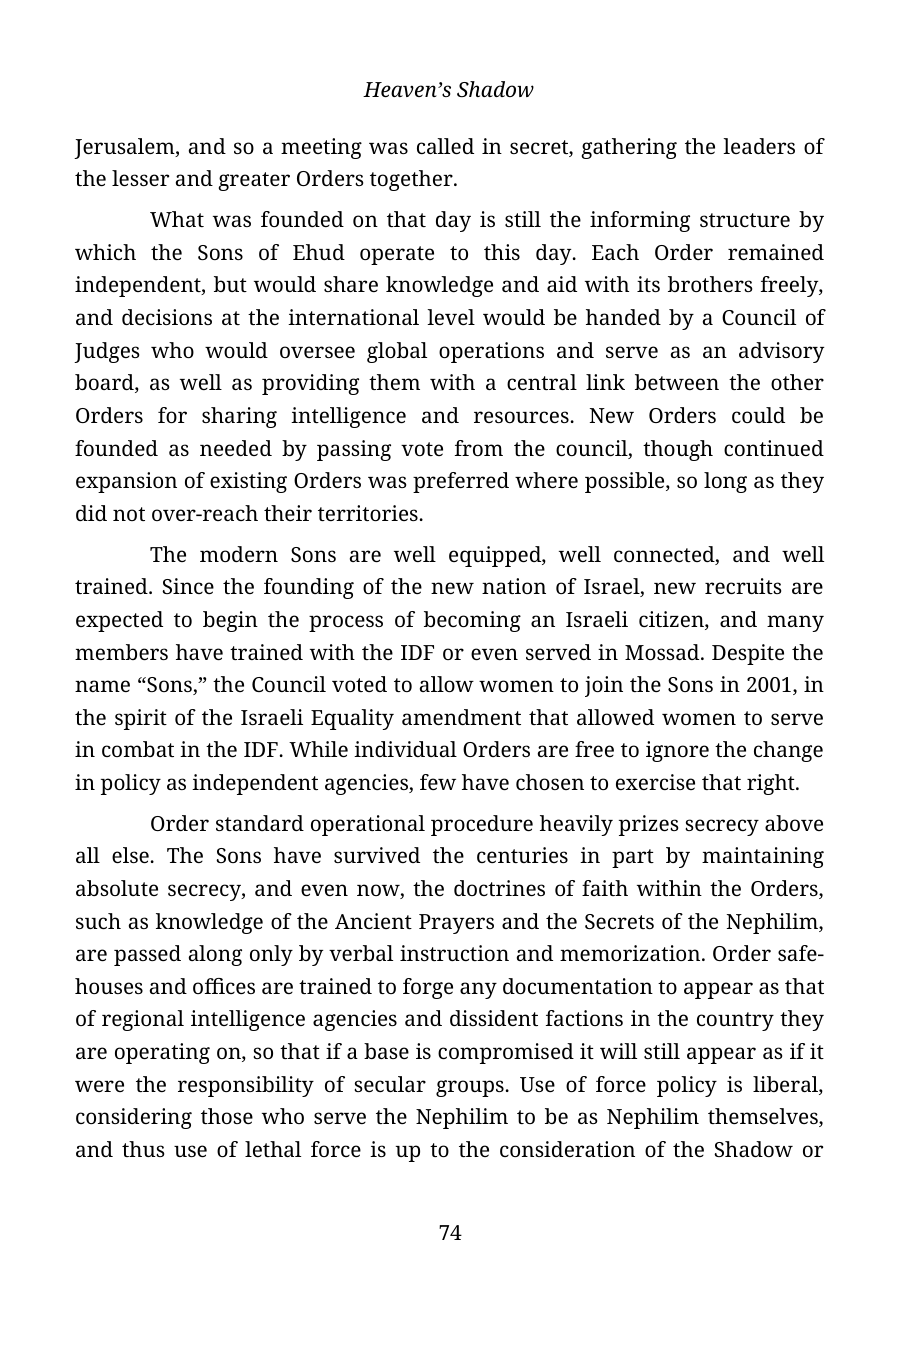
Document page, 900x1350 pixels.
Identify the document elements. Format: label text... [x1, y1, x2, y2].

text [75, 809, 825, 1163]
text The modern Sons are well equipped, well connected, and well trained. Since the founding of the new nation of Israel, new recruits are expected to begin the process of becoming an Israeli citizen, and many members have trained with the IDF or even served in Mossad. Despite the name “Sons,” the Council voted to allow women to join the Sons in 2001, in the spirit of the Israeli Equality amendment that allowed women to serve in combat in the IDF. While individual Orders are free to ignore the change in policy as independent agencies, few have chosen to exercise that right. [75, 540, 825, 796]
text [75, 132, 825, 193]
text What was founded on that day is still the informing structure by which the Sons of Ehud operate to this day. Each Order remained independent, but would share knowledge and aid with its brothers freely, and decisions at the international level would be handed by a Council of Judges who would oversee global operations and serve as an advisory board, as well as providing them with a central link between the other Orders for sharing intelligence and resources. New Orders could be founded as needed by passing vote from the council, though continued expansion of existing Orders was preferred where possible, so long as they did not over-reach their territories. [75, 205, 825, 527]
